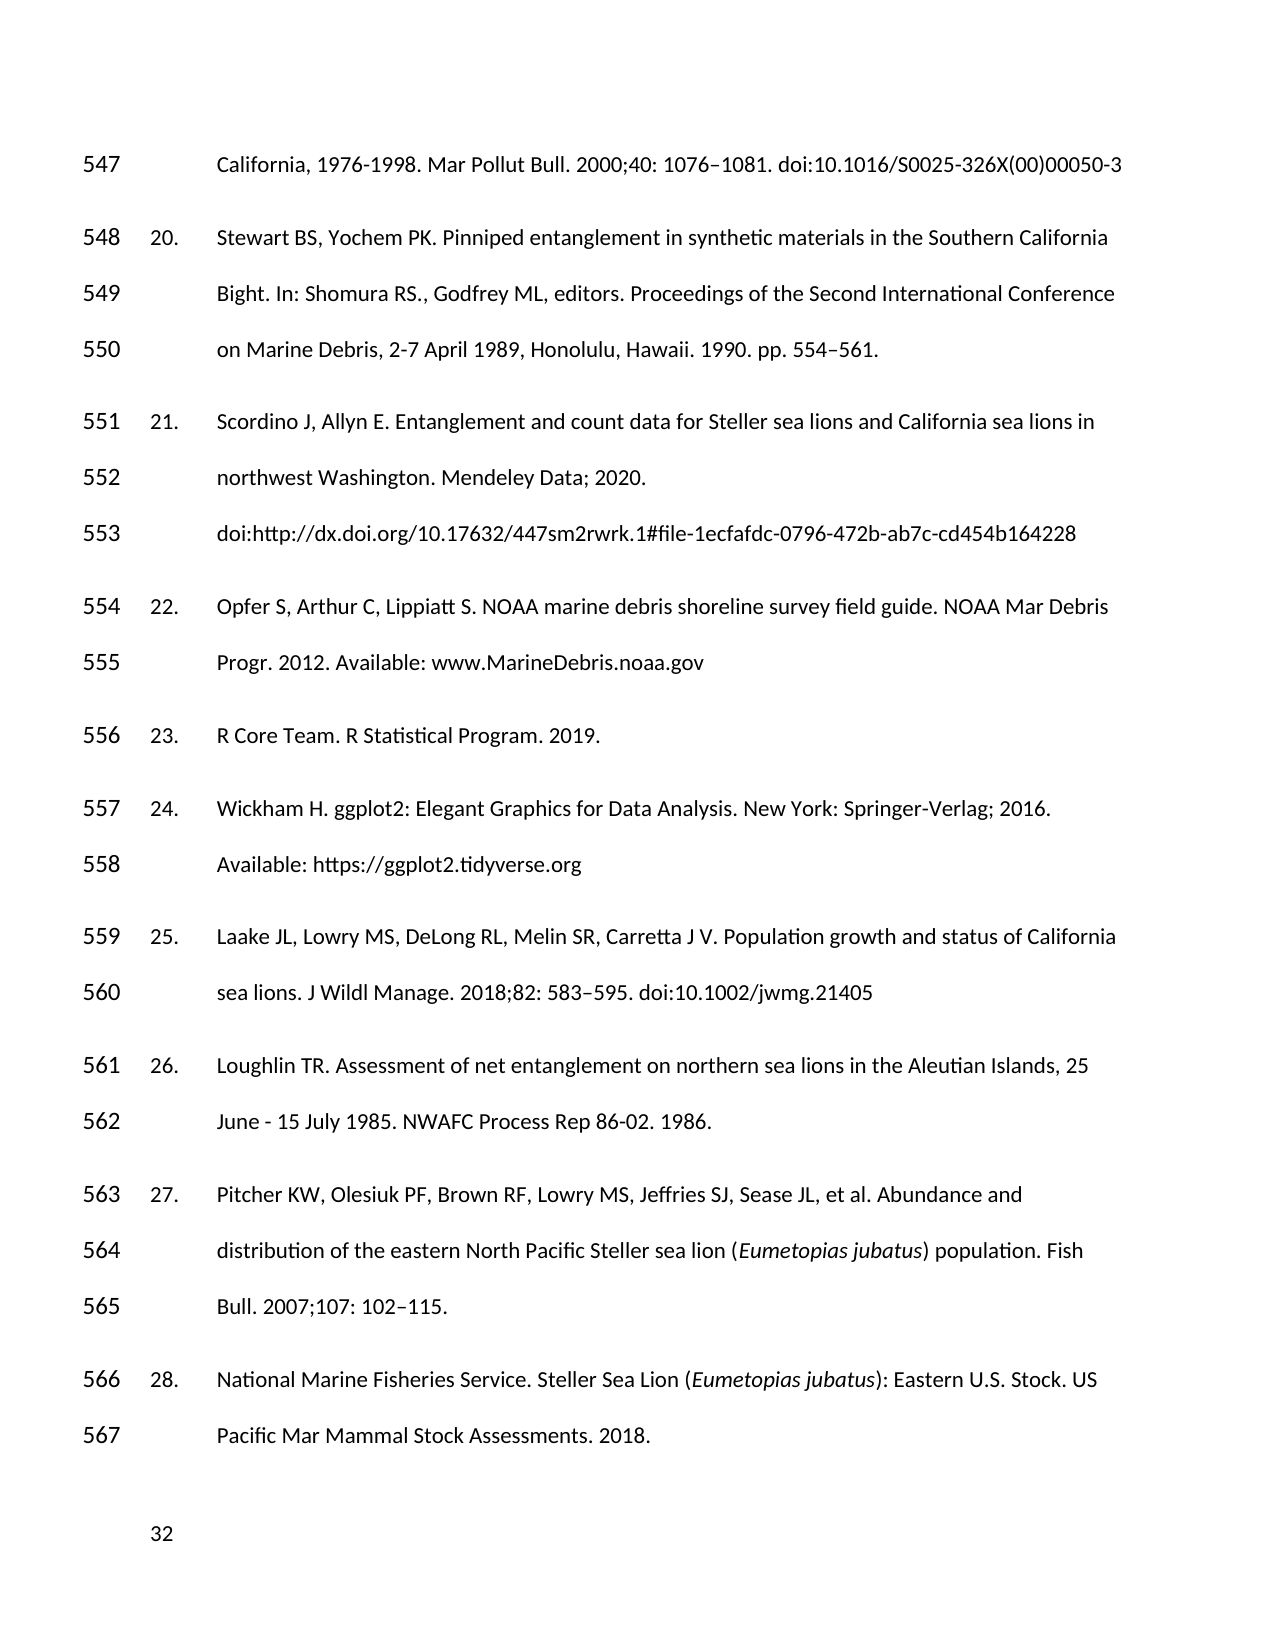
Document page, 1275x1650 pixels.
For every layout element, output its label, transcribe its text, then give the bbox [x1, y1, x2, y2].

text 23. R Core Team. R Statistical Program. 2019. [150, 721, 1125, 749]
text 26. Loughlin TR. Assessment of net entanglement on northern sea lions in the Aleutian Islands, 25 June - 15 July 1985. NWAFC Process Rep 86-02. 1986. [150, 1051, 1125, 1135]
text 25. Laake JL, Lowry MS, DeLong RL, Melin SR, Carretta J V. Population growth and status of California sea lions. J Wildl Manage. 2018;82: 583–595. doi:10.1002/jwmg.21405 [150, 922, 1125, 1007]
text 24. Wickham H. ggplot2: Elegant Graphics for Data Analysis. New York: Springer-Verlag; 2016. Available: https://ggplot2.tidyverse.org [150, 794, 1125, 878]
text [150, 150, 1125, 178]
text 28. National Marine Fisheries Service. Steller Sea Lion (Eumetopias jubatus): Eastern U.S. Stock. US Pacific Mar Mammal Stock Assessments. 2018. [150, 1365, 1125, 1449]
text 21. Scordino J, Allyn E. Entanglement and count data for Steller sea lions and California sea lions in northwest Washington. Mendeley Data; 2020. doi:http://dx.doi.org/10.17632/447sm2rwrk.1#file-1ecfafdc-0796-472b-ab7c-cd454b164228 [150, 407, 1125, 548]
text 22. Opfer S, Arthur C, Lippiatt S. NOAA marine debris shoreline survey field guide. NOAA Mar Debris Progr. 2012. Available: www.MarineDebris.noaa.gov [150, 592, 1125, 676]
text 20. Stewart BS, Yochem PK. Pinniped entanglement in synthetic materials in the Southern California Bight. In: Shomura RS., Godfrey ML, editors. Proceedings of the Second International Conference on Marine Debris, 2-7 April 1989, Honolulu, Hawaii. 1990. pp. 554–561. [150, 223, 1125, 363]
text 27. Pitcher KW, Olesiuk PF, Brown RF, Lowry MS, Jeffries SJ, Sease JL, et al. Abundance and distribution of the eastern North Pacific Steller sea lion (Eumetopias jubatus) population. Fish Bull. 2007;107: 102–115. [150, 1180, 1125, 1320]
